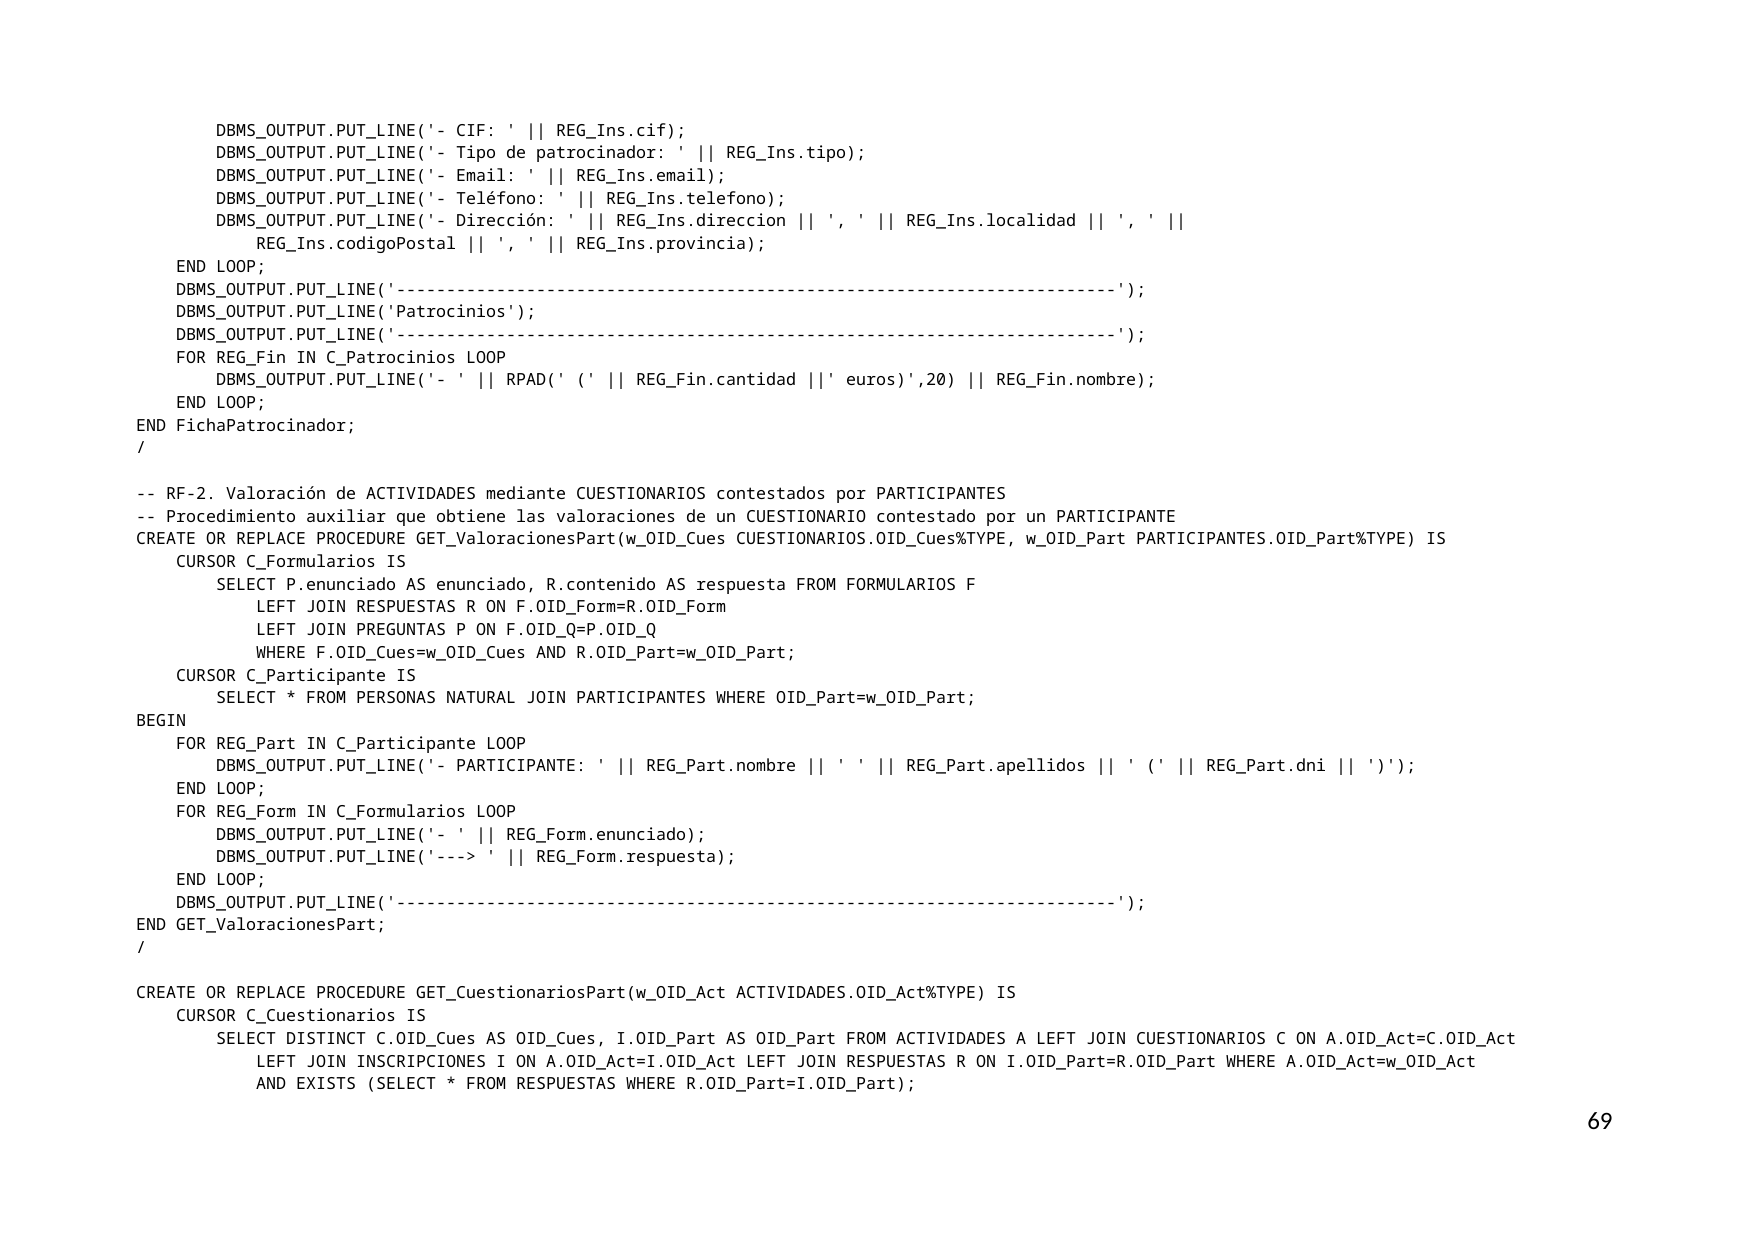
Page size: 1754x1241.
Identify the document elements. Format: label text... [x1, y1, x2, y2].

text BEGIN [136, 708, 1612, 731]
text / [136, 436, 1612, 459]
text AND EXISTS (SELECT * FROM RESPUESTAS WHERE R.OID_Part=I.OID_Part); [136, 1072, 1612, 1094]
text CURSOR C_Formularios IS [136, 549, 1612, 572]
text DBMS_OUTPUT.PUT_LINE('------------------------------------------------------------------------'); [136, 890, 1612, 913]
text END LOOP; [136, 867, 1612, 890]
text -- RF-2. Valoración de ACTIVIDADES mediante CUESTIONARIOS contestados por PARTICIPANTES [136, 481, 1612, 504]
text END LOOP; [136, 391, 1612, 413]
text DBMS_OUTPUT.PUT_LINE('------------------------------------------------------------------------'); [136, 277, 1612, 300]
text DBMS_OUTPUT.PUT_LINE('- ' || REG_Form.enunciado); [136, 822, 1612, 845]
text END LOOP; [136, 777, 1612, 799]
text DBMS_OUTPUT.PUT_LINE('- Email: ' || REG_Ins.email); [136, 163, 1612, 186]
text -- Procedimiento auxiliar que obtiene las valoraciones de un CUESTIONARIO contestado por un PARTICIPANTE [136, 504, 1612, 527]
text DBMS_OUTPUT.PUT_LINE('- CIF: ' || REG_Ins.cif); [136, 118, 1612, 141]
text FOR REG_Form IN C_Formularios LOOP [136, 799, 1612, 822]
text CREATE OR REPLACE PROCEDURE GET_ValoracionesPart(w_OID_Cues CUESTIONARIOS.OID_Cues%TYPE, w_OID_Part PARTICIPANTES.OID_Part%TYPE) IS [136, 527, 1612, 549]
text END LOOP; [136, 254, 1612, 277]
text LEFT JOIN RESPUESTAS R ON F.OID_Form=R.OID_Form [136, 595, 1612, 618]
text CREATE OR REPLACE PROCEDURE GET_CuestionariosPart(w_OID_Act ACTIVIDADES.OID_Act%TYPE) IS [136, 981, 1612, 1004]
text DBMS_OUTPUT.PUT_LINE('- PARTICIPANTE: ' || REG_Part.nombre || ' ' || REG_Part.apellidos || ' (' || REG_Part.dni || ')'); [136, 754, 1612, 777]
text DBMS_OUTPUT.PUT_LINE('Patrocinios'); [136, 300, 1612, 322]
text END FichaPatrocinador; [136, 413, 1612, 436]
text DBMS_OUTPUT.PUT_LINE('- ' || RPAD(' (' || REG_Fin.cantidad ||' euros)',20) || REG_Fin.nombre); [136, 368, 1612, 391]
text CURSOR C_Participante IS [136, 663, 1612, 686]
text LEFT JOIN PREGUNTAS P ON F.OID_Q=P.OID_Q [136, 618, 1612, 640]
text SELECT * FROM PERSONAS NATURAL JOIN PARTICIPANTES WHERE OID_Part=w_OID_Part; [136, 686, 1612, 708]
text END GET_ValoracionesPart; [136, 913, 1612, 936]
text FOR REG_Fin IN C_Patrocinios LOOP [136, 345, 1612, 368]
text FOR REG_Part IN C_Participante LOOP [136, 731, 1612, 754]
text DBMS_OUTPUT.PUT_LINE('------------------------------------------------------------------------'); [136, 322, 1612, 345]
text DBMS_OUTPUT.PUT_LINE('- Tipo de patrocinador: ' || REG_Ins.tipo); [136, 141, 1612, 163]
text CURSOR C_Cuestionarios IS [136, 1004, 1612, 1026]
text WHERE F.OID_Cues=w_OID_Cues AND R.OID_Part=w_OID_Part; [136, 640, 1612, 663]
text DBMS_OUTPUT.PUT_LINE('- Dirección: ' || REG_Ins.direccion || ', ' || REG_Ins.localidad || ', ' || [136, 209, 1612, 232]
text DBMS_OUTPUT.PUT_LINE('- Teléfono: ' || REG_Ins.telefono); [136, 186, 1612, 209]
text SELECT DISTINCT C.OID_Cues AS OID_Cues, I.OID_Part AS OID_Part FROM ACTIVIDADES A LEFT JOIN CUESTIONARIOS C ON A.OID_Act=C.OID_Act [136, 1026, 1612, 1049]
text LEFT JOIN INSCRIPCIONES I ON A.OID_Act=I.OID_Act LEFT JOIN RESPUESTAS R ON I.OID_Part=R.OID_Part WHERE A.OID_Act=w_OID_Act [136, 1049, 1612, 1072]
text SELECT P.enunciado AS enunciado, R.contenido AS respuesta FROM FORMULARIOS F [136, 572, 1612, 595]
text DBMS_OUTPUT.PUT_LINE('---> ' || REG_Form.respuesta); [136, 845, 1612, 867]
text REG_Ins.codigoPostal || ', ' || REG_Ins.provincia); [136, 232, 1612, 254]
text / [136, 936, 1612, 958]
